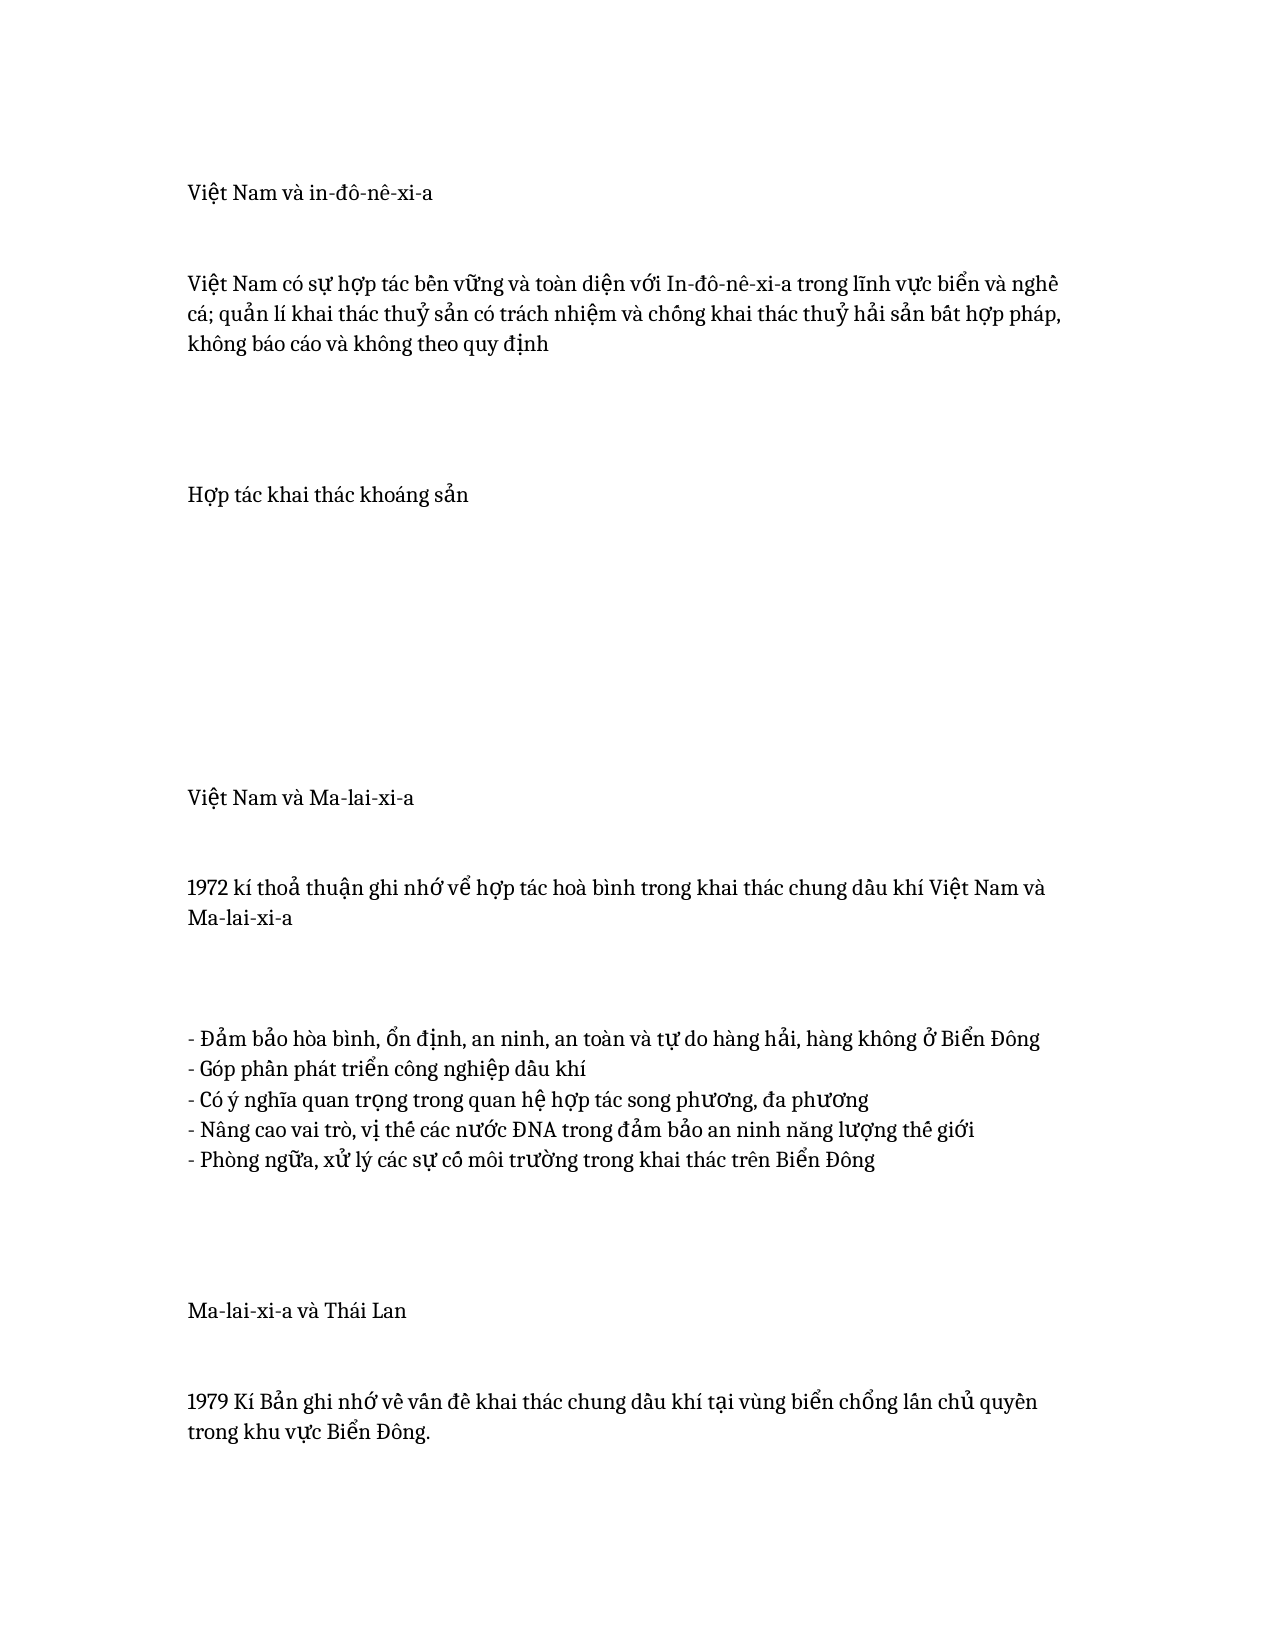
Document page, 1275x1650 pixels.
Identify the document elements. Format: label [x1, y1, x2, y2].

text [187, 150, 1087, 1475]
